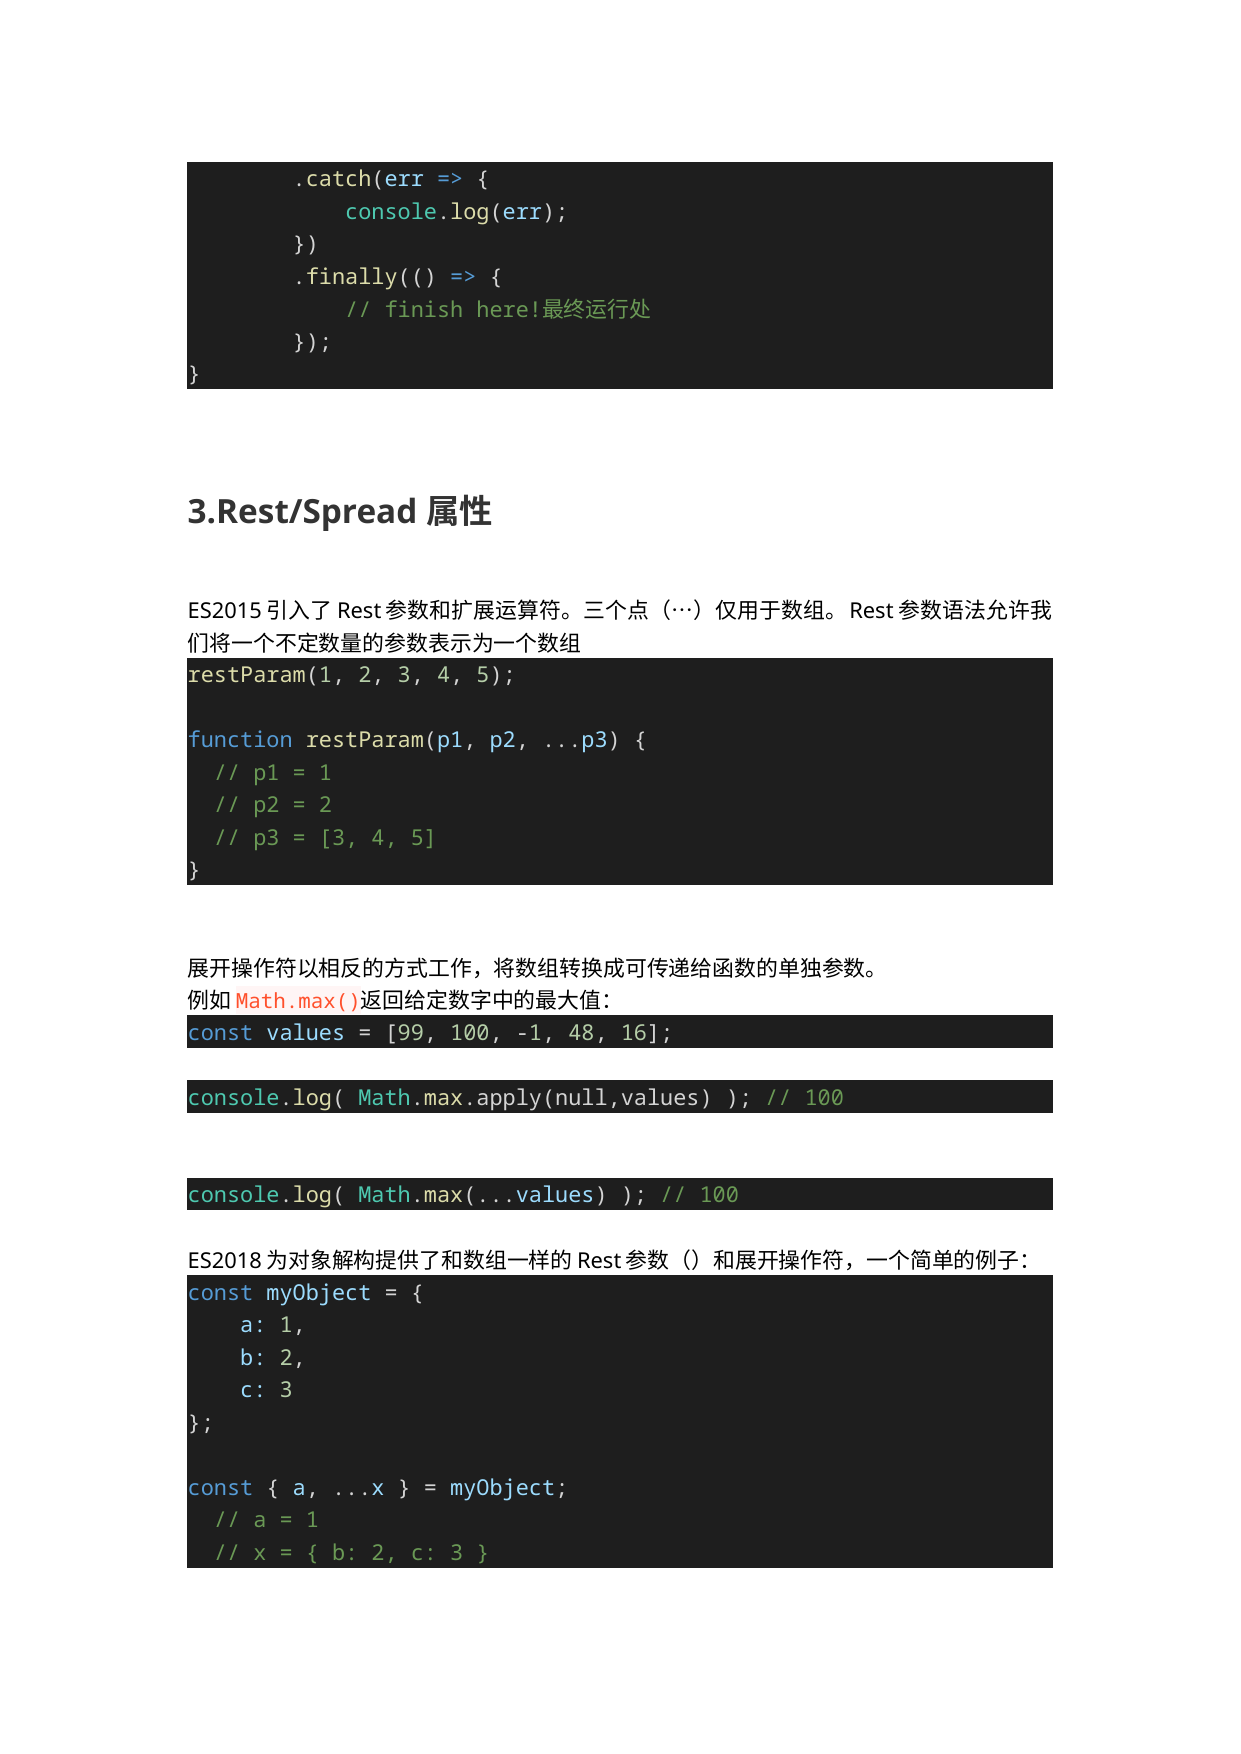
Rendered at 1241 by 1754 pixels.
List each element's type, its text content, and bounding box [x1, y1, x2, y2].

text }); [187, 324, 1053, 357]
text // p2 = 2 [187, 788, 1053, 820]
text } [187, 357, 1053, 389]
text const myObject = { [187, 1275, 1053, 1308]
text c: 3 [187, 1373, 1053, 1405]
text .catch(err => { [187, 162, 1053, 194]
text console.log( Math.max(...values) ); // 100 [187, 1178, 1053, 1210]
text 展开操作符以相反的方式工作，将数组转换成可传递给函数的单独参数。 [187, 950, 1053, 983]
text b: 2, [187, 1340, 1053, 1373]
text } [187, 853, 1053, 885]
text }; [187, 1405, 1053, 1438]
text ES2018为对象解构提供了和数组一样的Rest参数（）和展开操作符，一个简单的例子： [187, 1243, 1053, 1275]
text 例如Math.max()返回给定数字中的最大值： [187, 983, 1053, 1015]
text console.log( Math.max.apply(null,values) ); // 100 [187, 1080, 1053, 1113]
text function restParam(p1, p2, ...p3) { [187, 723, 1053, 755]
text // p3 = [3, 4, 5] [187, 820, 1053, 853]
text const values = [99, 100, -1, 48, 16]; [187, 1015, 1053, 1048]
text // finish here!最终运行处 [187, 292, 1053, 324]
text .finally(() => { [187, 259, 1053, 292]
text // p1 = 1 [187, 755, 1053, 788]
text const { a, ...x } = myObject; [187, 1470, 1053, 1503]
text }) [187, 227, 1053, 259]
subtitle 3.Rest/Spread 属性 [187, 477, 1053, 542]
text a: 1, [187, 1308, 1053, 1340]
text // x = { b: 2, c: 3 } [187, 1535, 1053, 1568]
text ES2015引入了Rest参数和扩展运算符。三个点（…）仅用于数组。Rest参数语法允许我们将一个不定数量的参数表示为一个数组 [187, 593, 1053, 658]
text restParam(1, 2, 3, 4, 5); [187, 658, 1053, 690]
text // a = 1 [187, 1503, 1053, 1535]
text console.log(err); [187, 194, 1053, 227]
